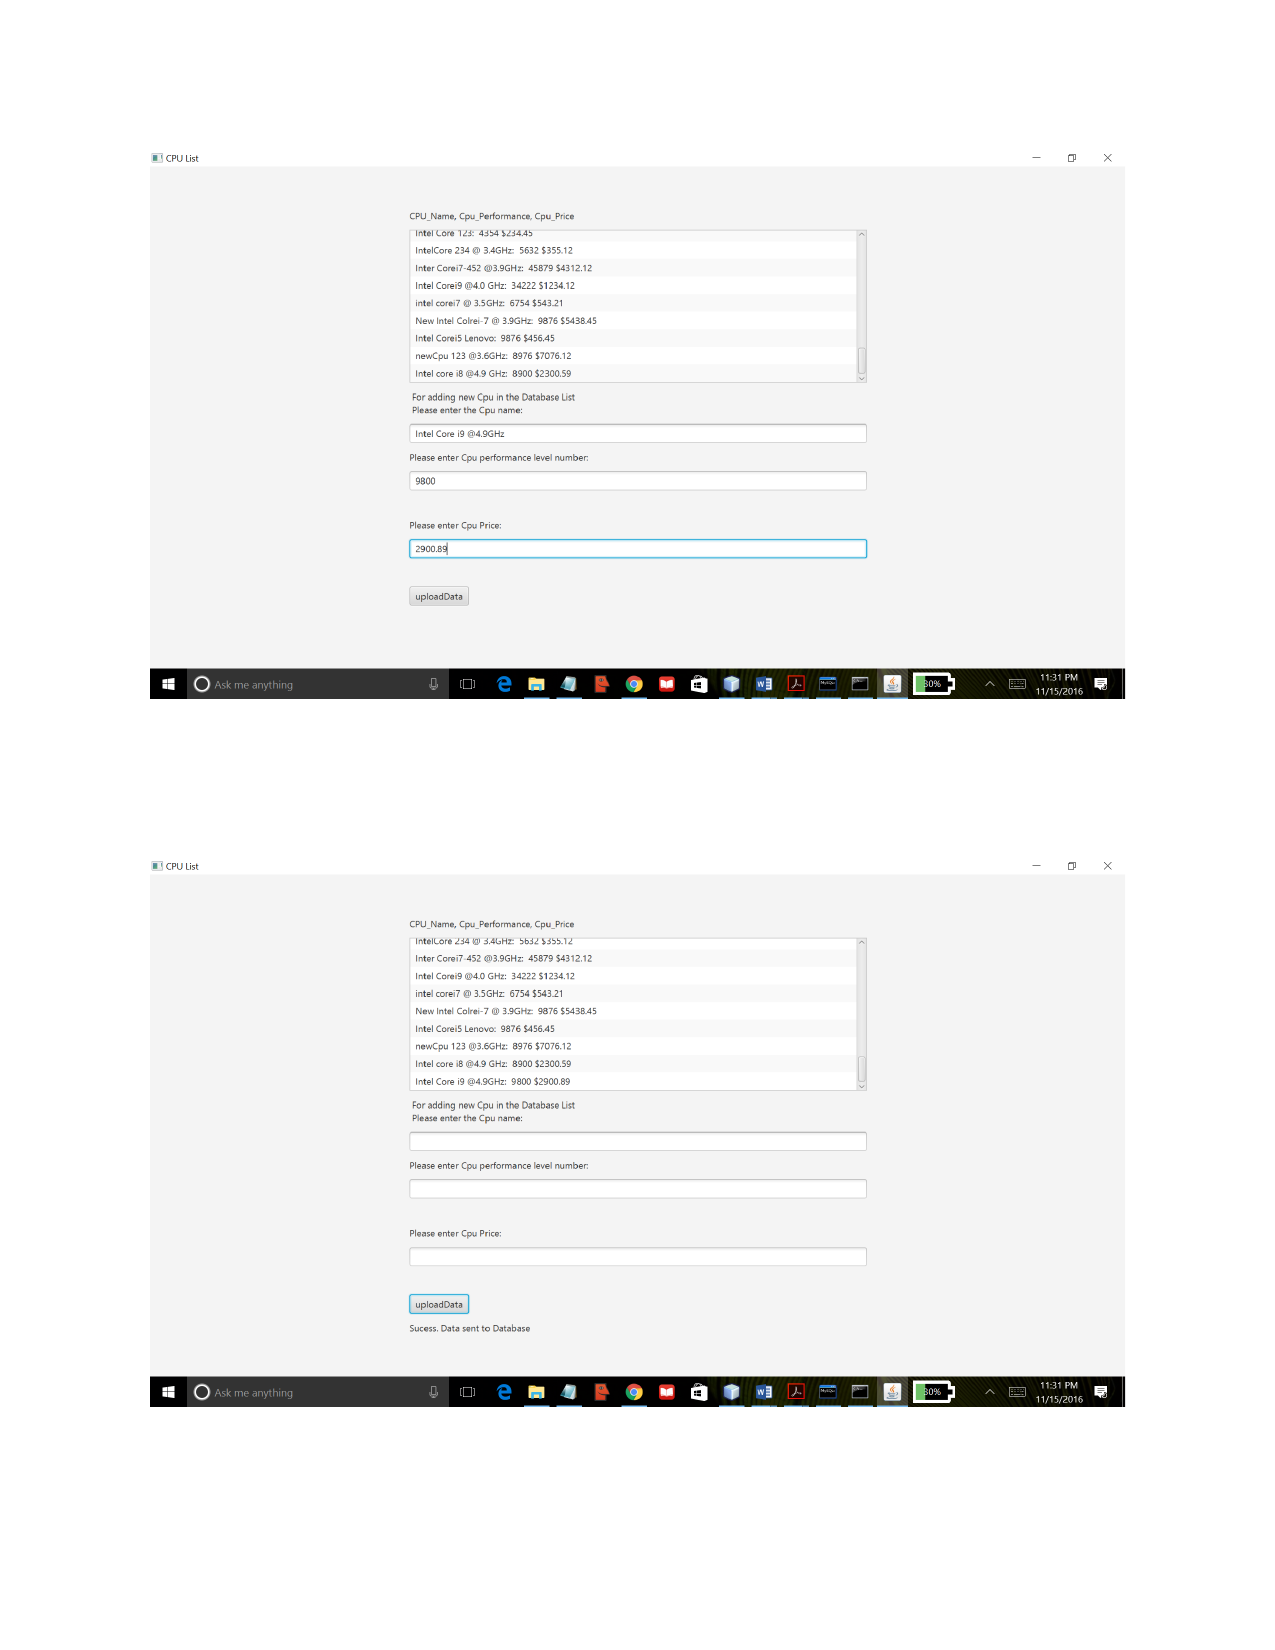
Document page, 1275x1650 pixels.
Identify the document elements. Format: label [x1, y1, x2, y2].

picture [150, 857, 1125, 1407]
picture [150, 150, 1125, 699]
